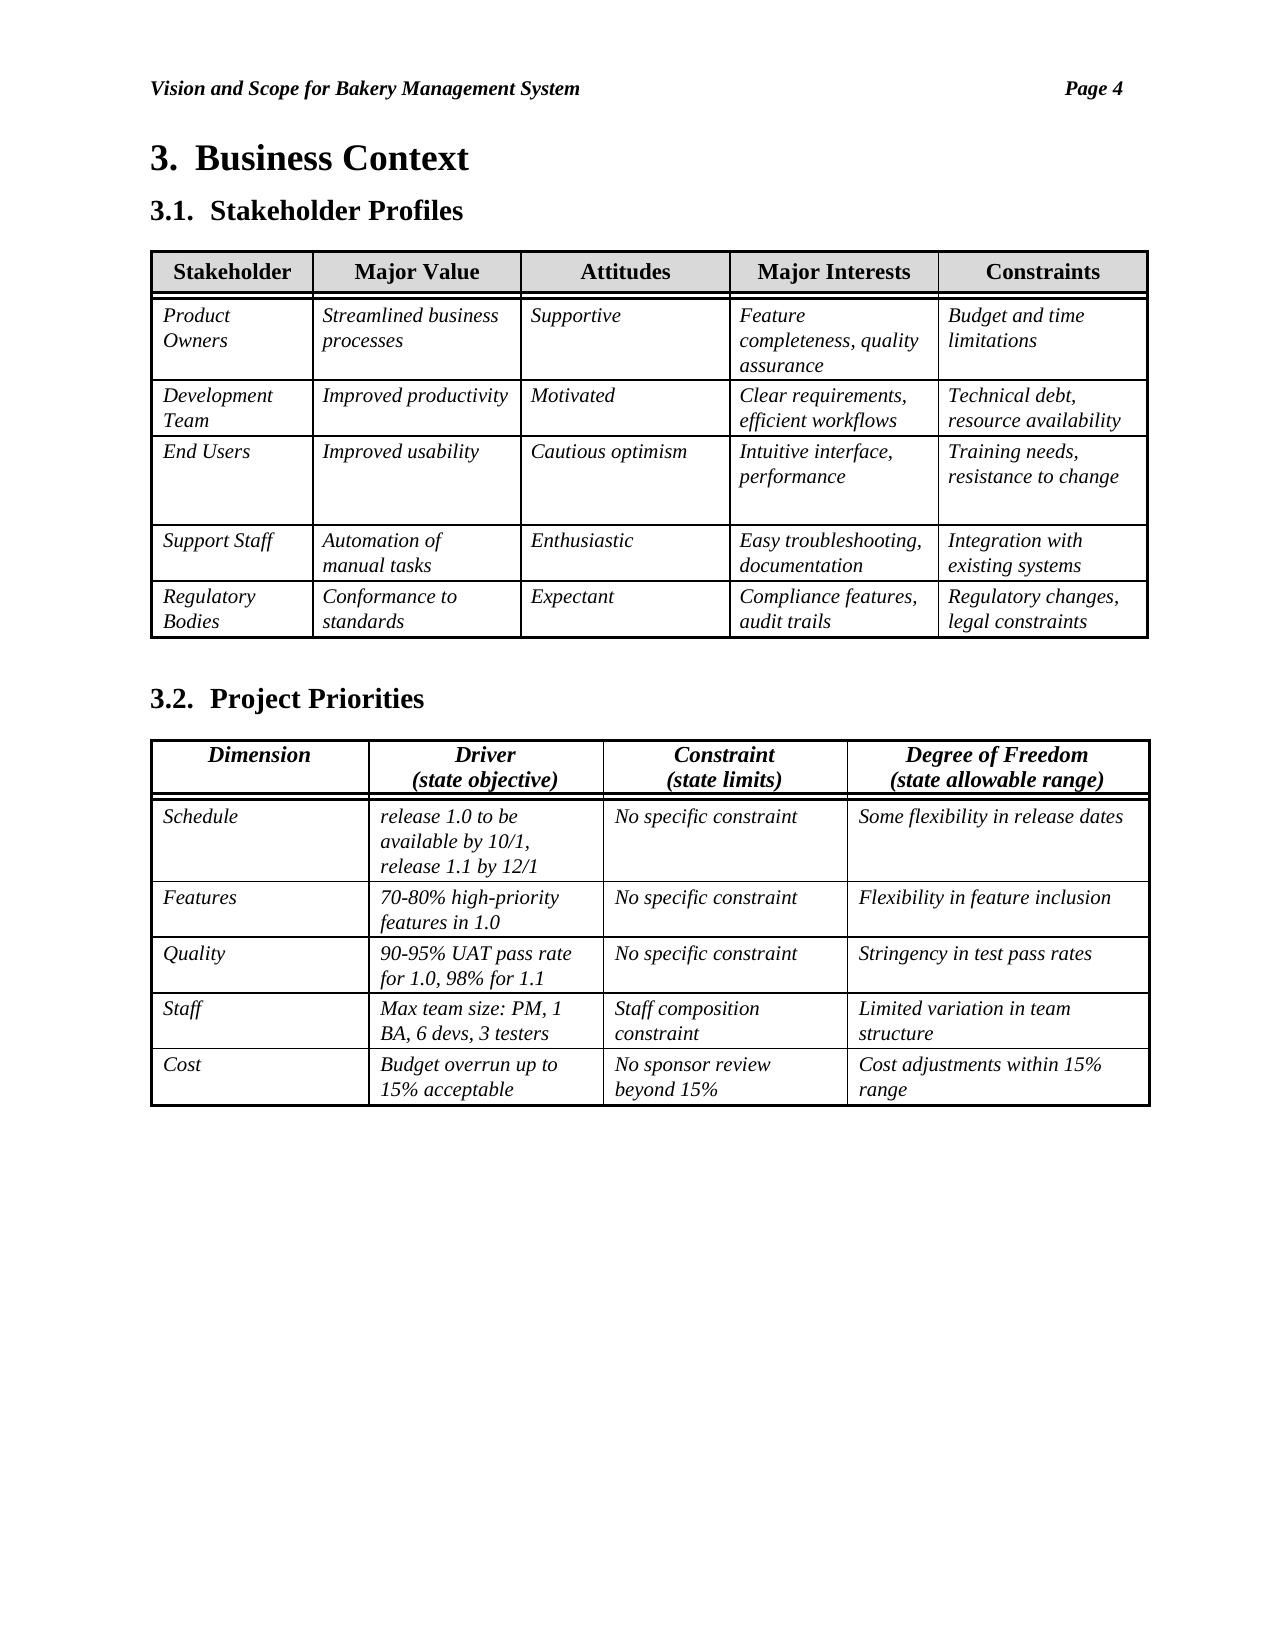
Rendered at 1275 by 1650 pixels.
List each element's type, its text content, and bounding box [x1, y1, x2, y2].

table_header Major Value [314, 253, 520, 291]
table_cell Feature completeness, quality assurance [731, 300, 938, 379]
table_cell Motivated [522, 381, 729, 435]
table_cell Improved productivity [314, 381, 520, 435]
table_cell Quality [153, 938, 368, 992]
table_cell Automation of manual tasks [314, 526, 520, 580]
table_cell Budget overrun up to 15% acceptable [370, 1049, 603, 1103]
table_cell Limited variation in team structure [848, 994, 1148, 1048]
table_cell Development Team [153, 381, 312, 435]
table_cell Max team size: PM, 1 BA, 6 devs, 3 testers [370, 994, 603, 1048]
table_cell Clear requirements, efficient workflows [731, 381, 938, 435]
table_cell No specific constraint [604, 882, 847, 936]
table_cell Intuitive interface, performance [731, 437, 938, 524]
table_cell Integration with existing systems [939, 526, 1146, 580]
table_header Major Interests [731, 253, 938, 291]
table_cell End Users [153, 437, 312, 524]
table_cell 70-80% high-priority features in 1.0 [370, 882, 603, 936]
subtitle Business Context [150, 150, 1125, 175]
table_cell Training needs, resistance to change [939, 437, 1146, 524]
table_header Constraints [939, 253, 1146, 291]
table_cell Budget and time limitations [939, 300, 1146, 379]
table_cell Regulatory changes, legal constraints [939, 582, 1146, 636]
table_header Constraint (state limits) [604, 742, 847, 792]
table_cell No sponsor review beyond 15% [604, 1049, 847, 1103]
table_cell No specific constraint [604, 801, 847, 881]
table_cell Cost [153, 1049, 368, 1103]
table_cell Product Owners [153, 300, 312, 379]
table_cell Staff [153, 994, 368, 1048]
table_cell Technical debt, resource availability [939, 381, 1146, 435]
table_cell 90-95% UAT pass rate for 1.0, 98% for 1.1 [370, 938, 603, 992]
table_cell Streamlined business processes [314, 300, 520, 379]
subtitle Project Priorities [150, 689, 1125, 714]
table_header Driver (state objective) [370, 742, 603, 792]
table_cell Staff composition constraint [604, 994, 847, 1048]
table_cell Conformance to standards [314, 582, 520, 636]
table_cell Cost adjustments within 15% range [848, 1049, 1148, 1103]
table_cell Flexibility in feature inclusion [848, 882, 1148, 936]
table_cell Schedule [153, 801, 368, 881]
table_cell Compliance features, audit trails [731, 582, 938, 636]
table_cell Improved usability [314, 437, 520, 524]
table_cell Supportive [522, 300, 729, 379]
table_header Degree of Freedom (state allowable range) [848, 742, 1148, 792]
table_cell No specific constraint [604, 938, 847, 992]
table_header Attitudes [522, 253, 729, 291]
table_cell Easy troubleshooting, documentation [731, 526, 938, 580]
table_cell Enthusiastic [522, 526, 729, 580]
table_cell release 1.0 to be available by 10/1, release 1.1 by 12/1 [370, 801, 603, 881]
table_cell Features [153, 882, 368, 936]
table_cell Cautious optimism [522, 437, 729, 524]
table_cell Expectant [522, 582, 729, 636]
table_header Stakeholder [153, 253, 312, 291]
table_header Dimension [153, 742, 368, 792]
table_cell Some flexibility in release dates [848, 801, 1148, 881]
table_cell Regulatory Bodies [153, 582, 312, 636]
subtitle Stakeholder Profiles [150, 200, 1125, 225]
table_cell Support Staff [153, 526, 312, 580]
table_cell Stringency in test pass rates [848, 938, 1148, 992]
